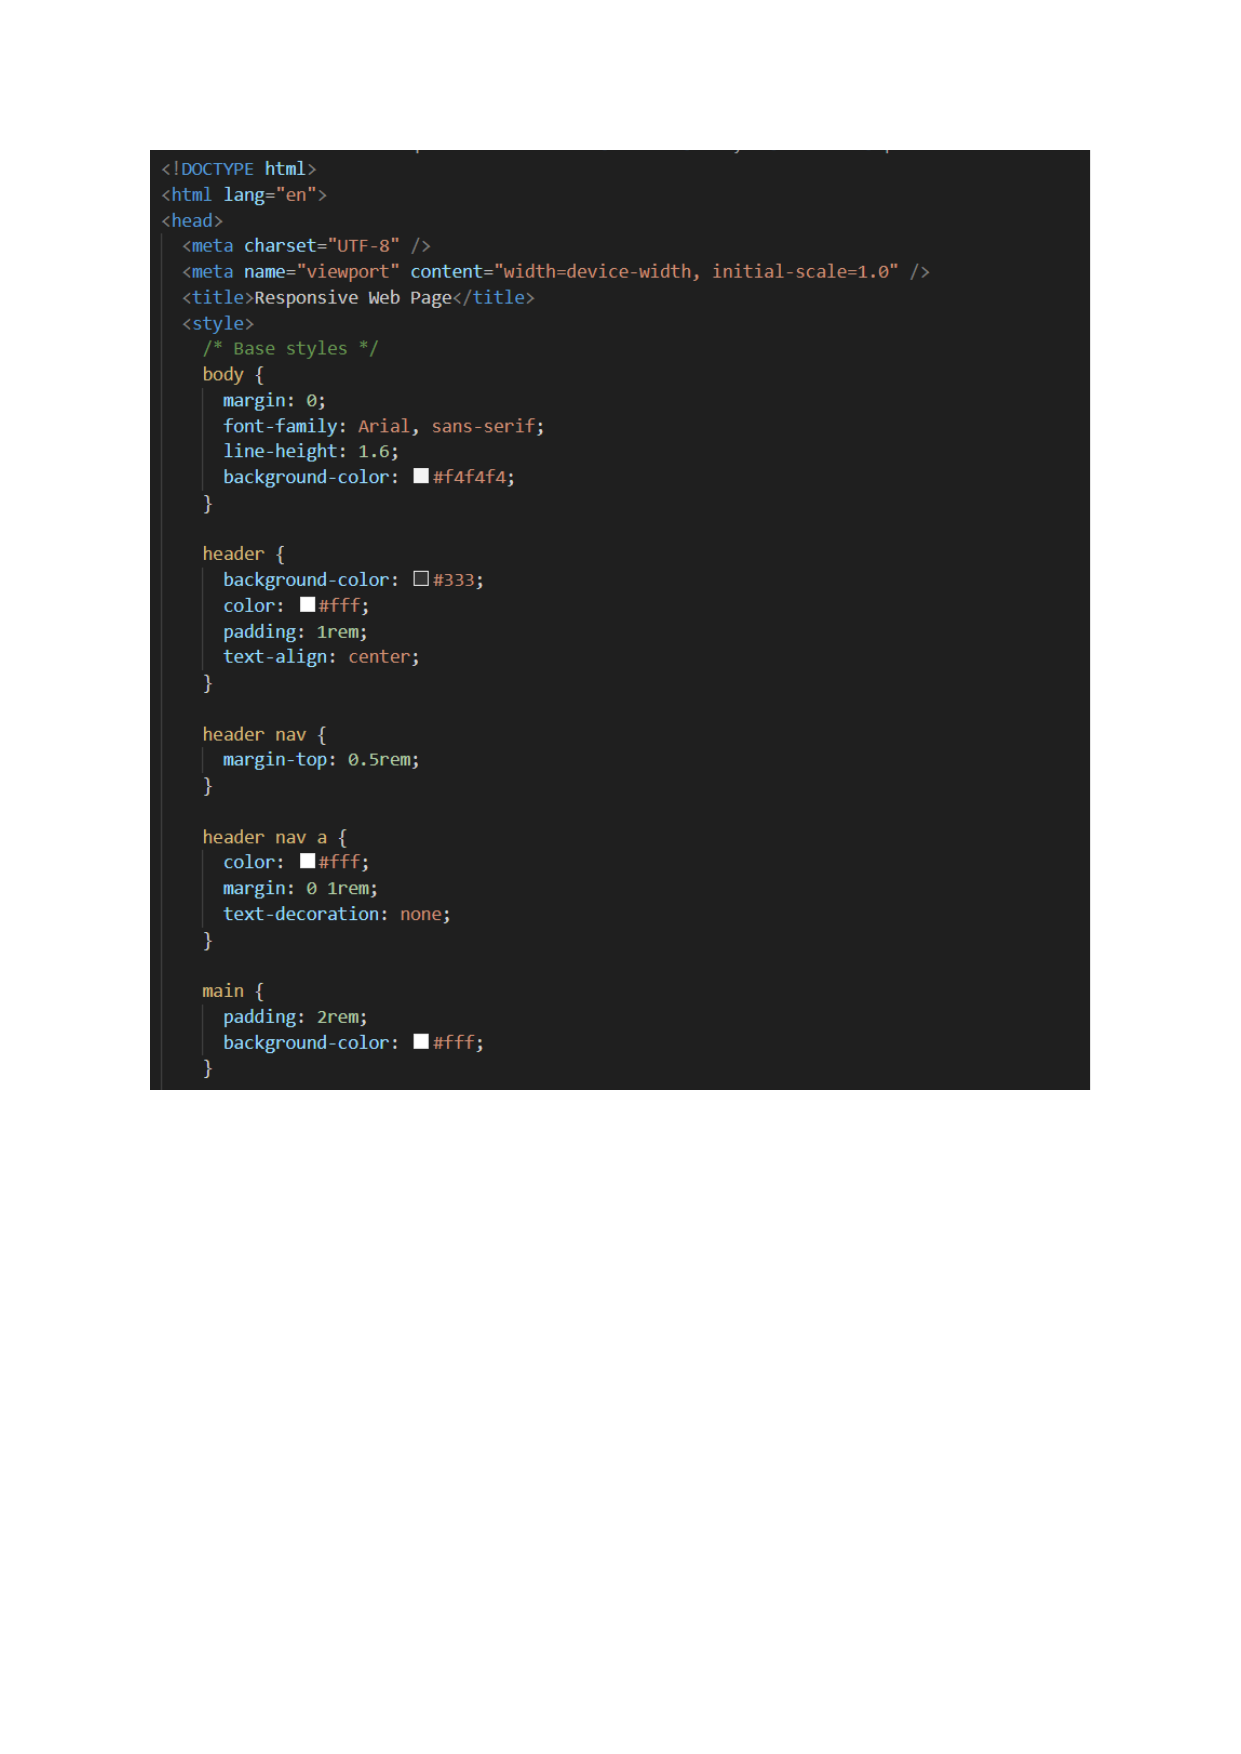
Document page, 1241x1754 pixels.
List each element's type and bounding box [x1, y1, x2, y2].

picture [150, 150, 1091, 1090]
